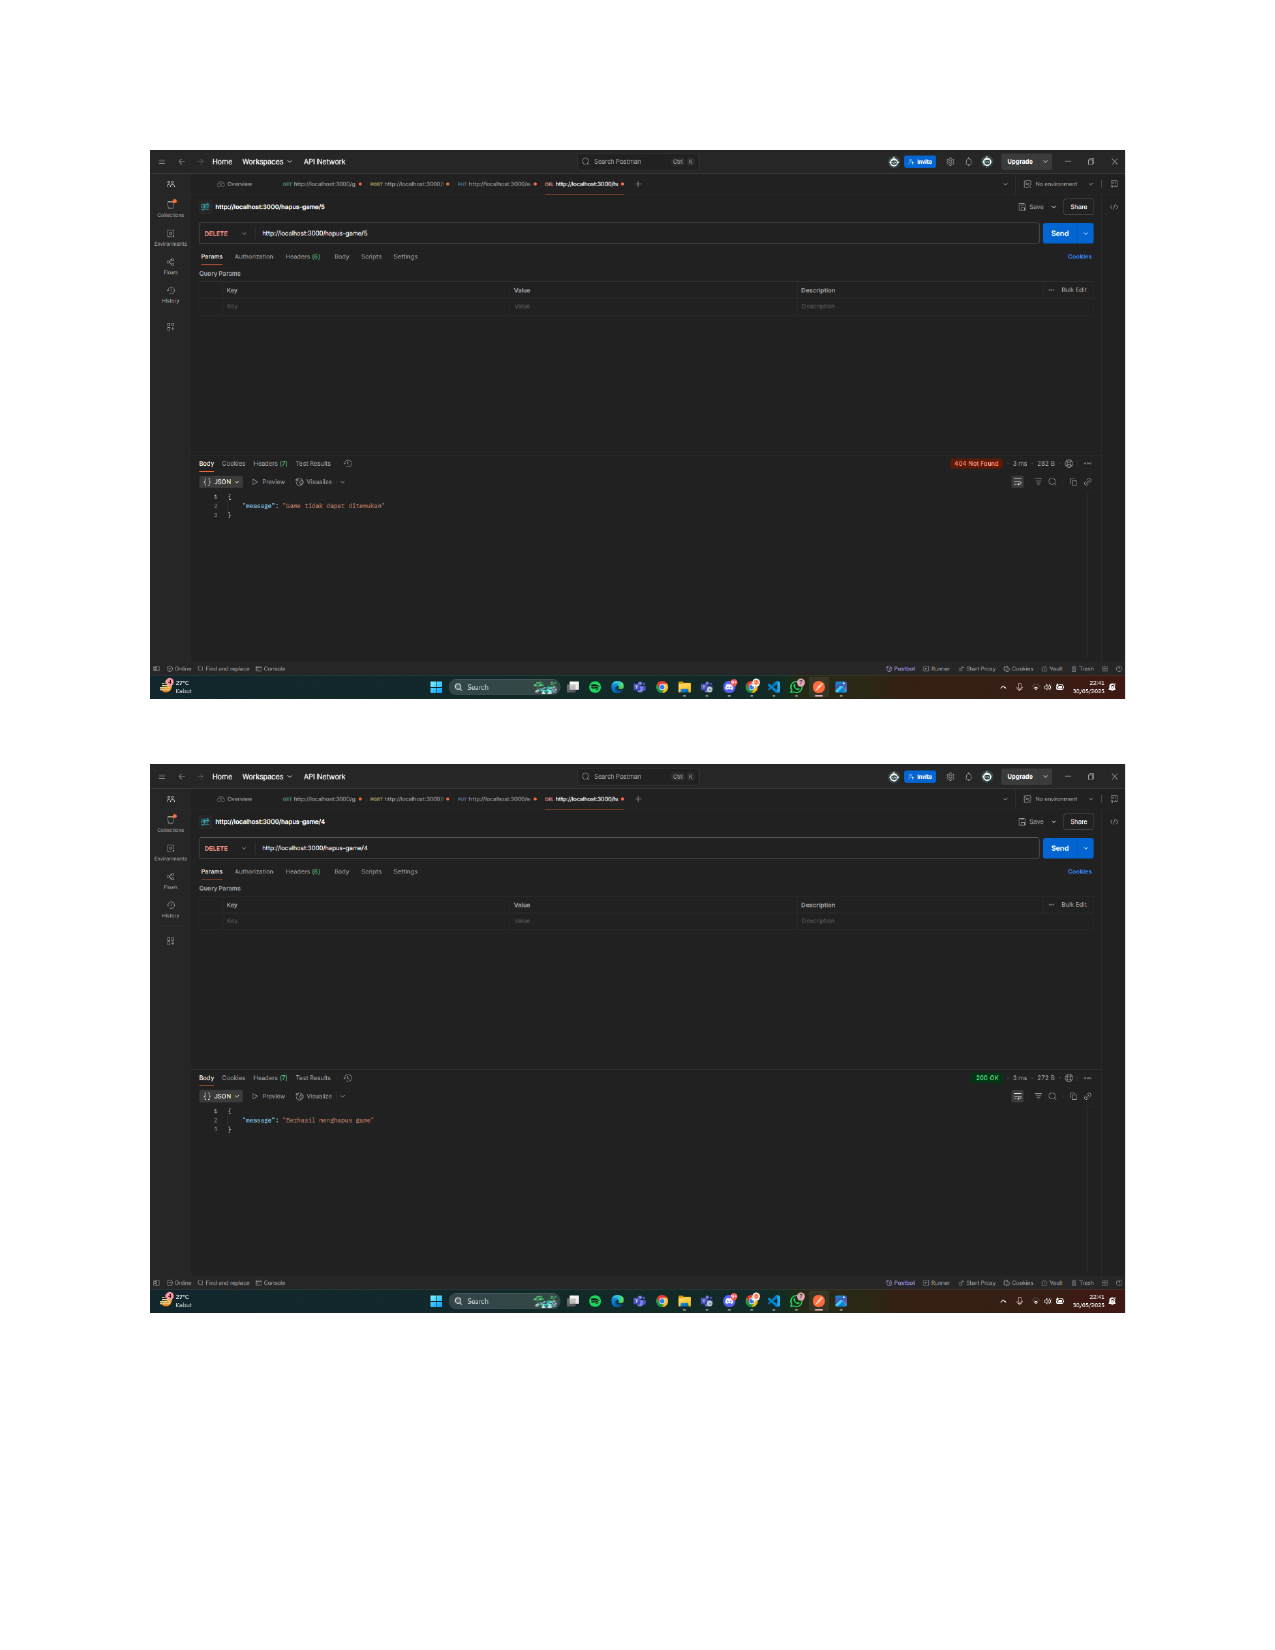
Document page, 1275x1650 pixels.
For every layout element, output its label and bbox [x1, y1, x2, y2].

picture [150, 150, 1125, 699]
picture [150, 764, 1125, 1313]
